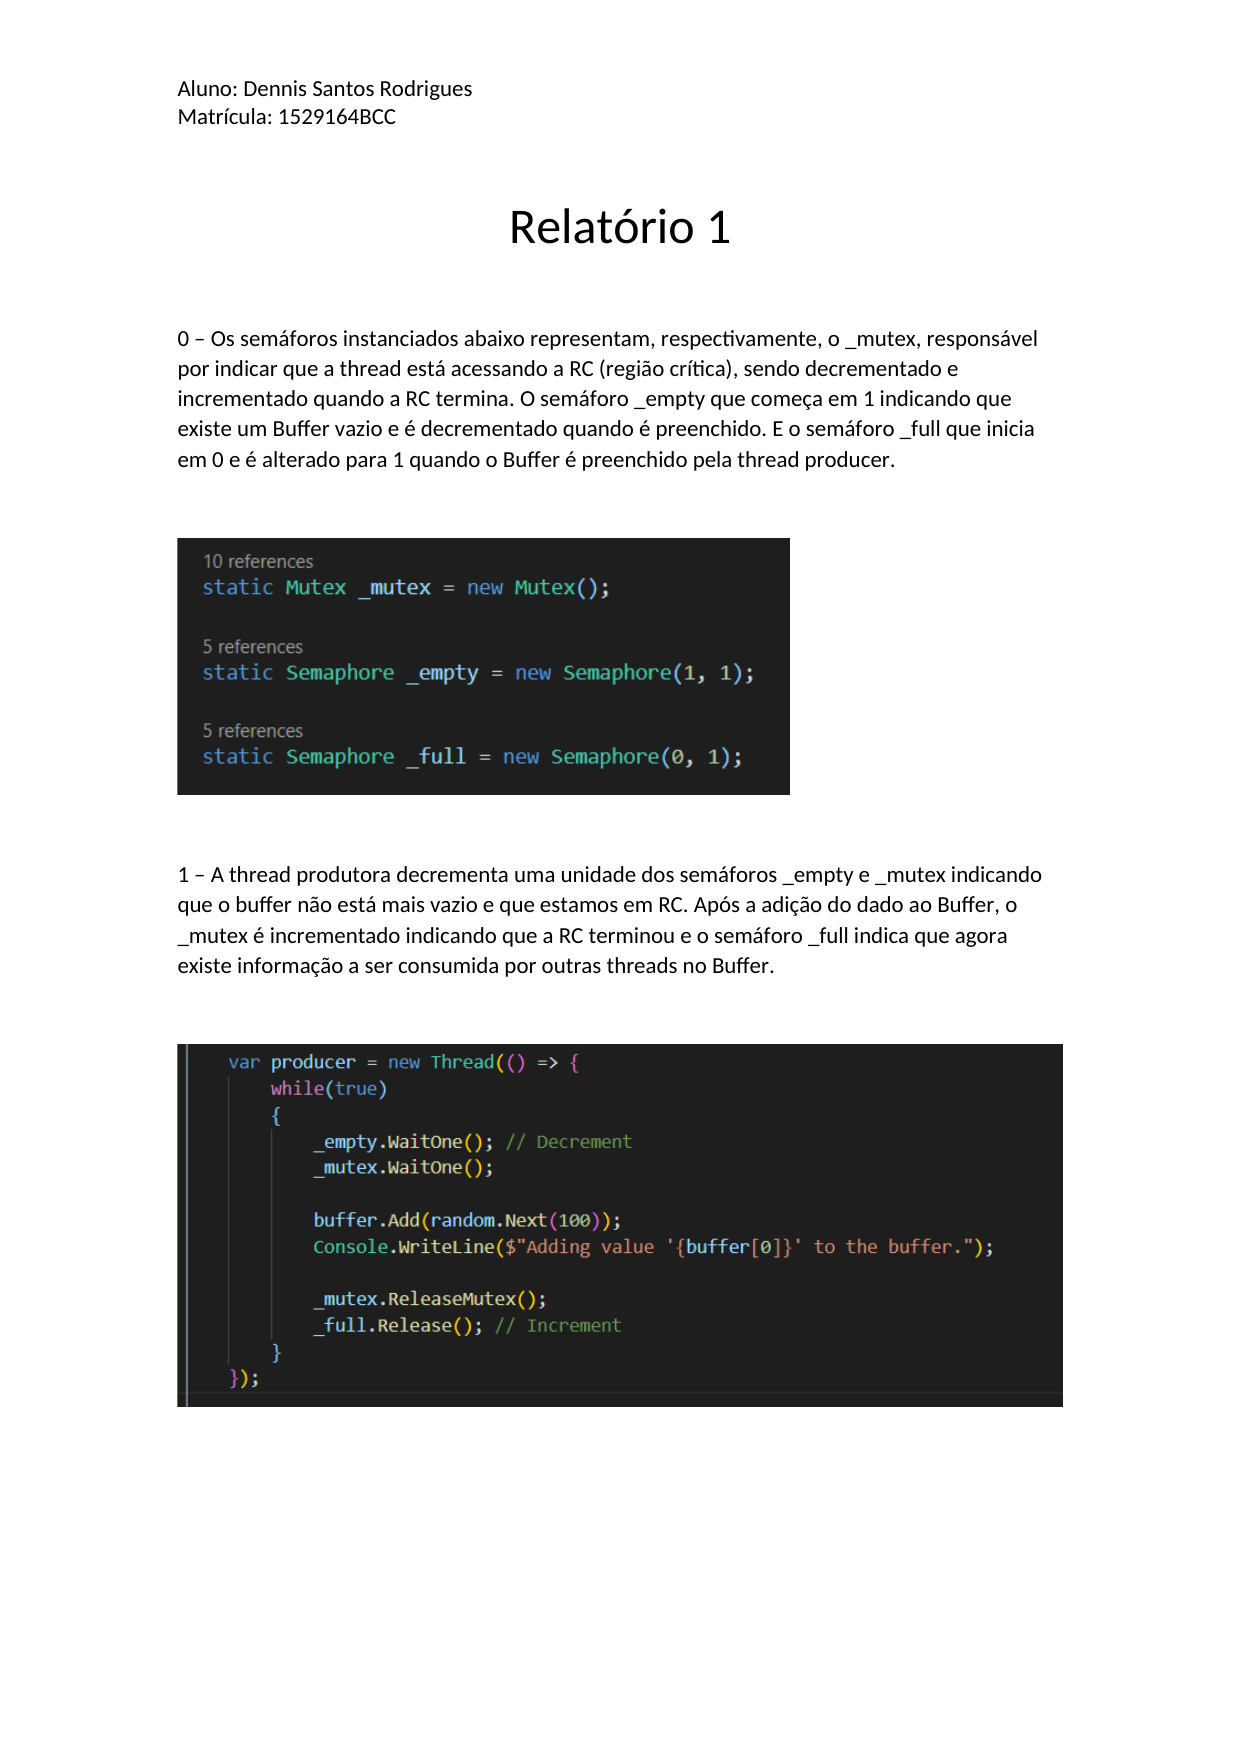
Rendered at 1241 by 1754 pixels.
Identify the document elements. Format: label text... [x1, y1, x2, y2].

picture [177, 538, 790, 795]
text 0 – Os semáforos instanciados abaixo representam, respectivamente, o _mutex, responsável por indicar que a thread está acessando a RC (região crítica), sendo decrementado e incrementado quando a RC termina. O semáforo _empty que começa em 1 indicando que existe um Buffer vazio e é decrementado quando é preenchido. E o semáforo _full que inicia em 0 e é alterado para 1 quando o Buffer é preenchido pela thread producer. [177, 324, 1063, 473]
text Relatório 1 [177, 194, 1063, 256]
text 1 – A thread produtora decrementa uma unidade dos semáforos _empty e _mutex indicando que o buffer não está mais vazio e que estamos em RC. Após a adição do dado ao Buffer, o _mutex é incrementado indicando que a RC terminou e o semáforo _full indica que agora existe informação a ser consumida por outras threads no Buffer. [177, 860, 1063, 979]
picture [177, 1044, 1063, 1407]
